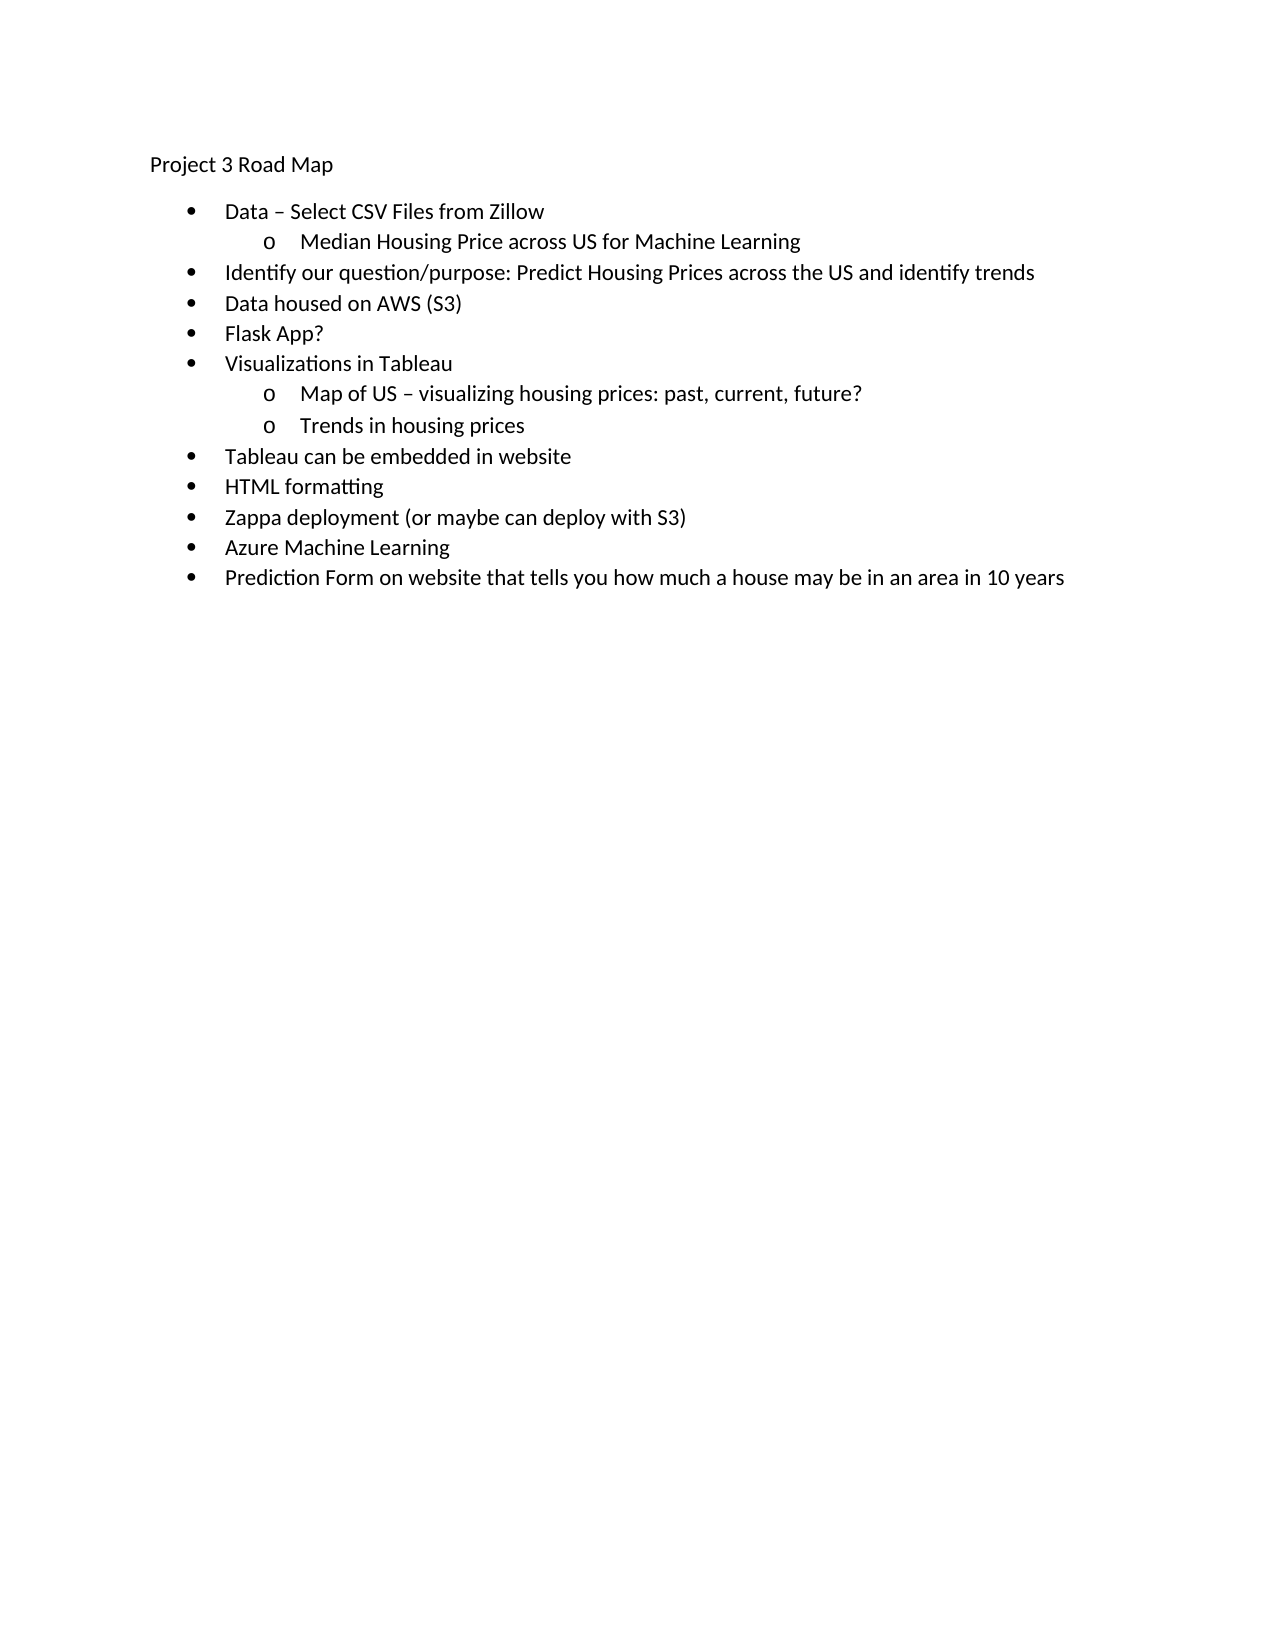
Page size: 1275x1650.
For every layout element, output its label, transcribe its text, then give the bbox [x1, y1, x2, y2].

list Data – Select CSV Files from Zillow [187, 197, 1125, 225]
list Flask App? [187, 319, 1125, 347]
list Visualizations in Tableau [187, 349, 1125, 377]
list HTML formatting [187, 472, 1125, 501]
list Trends in housing prices [262, 411, 1125, 440]
list Median Housing Price across US for Machine Learning [262, 227, 1125, 256]
list Data housed on AWS (S3) [187, 289, 1125, 317]
list Identify our question/purpose: Predict Housing Prices across the US and identify trends [187, 258, 1125, 287]
list Tableau can be embedded in website [187, 442, 1125, 470]
list Prediction Form on website that tells you how much a house may be in an area in 10 years [187, 563, 1125, 591]
list Map of US – visualizing housing prices: past, current, future? [262, 379, 1125, 408]
list Azure Machine Learning [187, 533, 1125, 561]
text Project 3 Road Map [150, 150, 1125, 178]
list Zappa deployment (or maybe can deploy with S3) [187, 503, 1125, 531]
